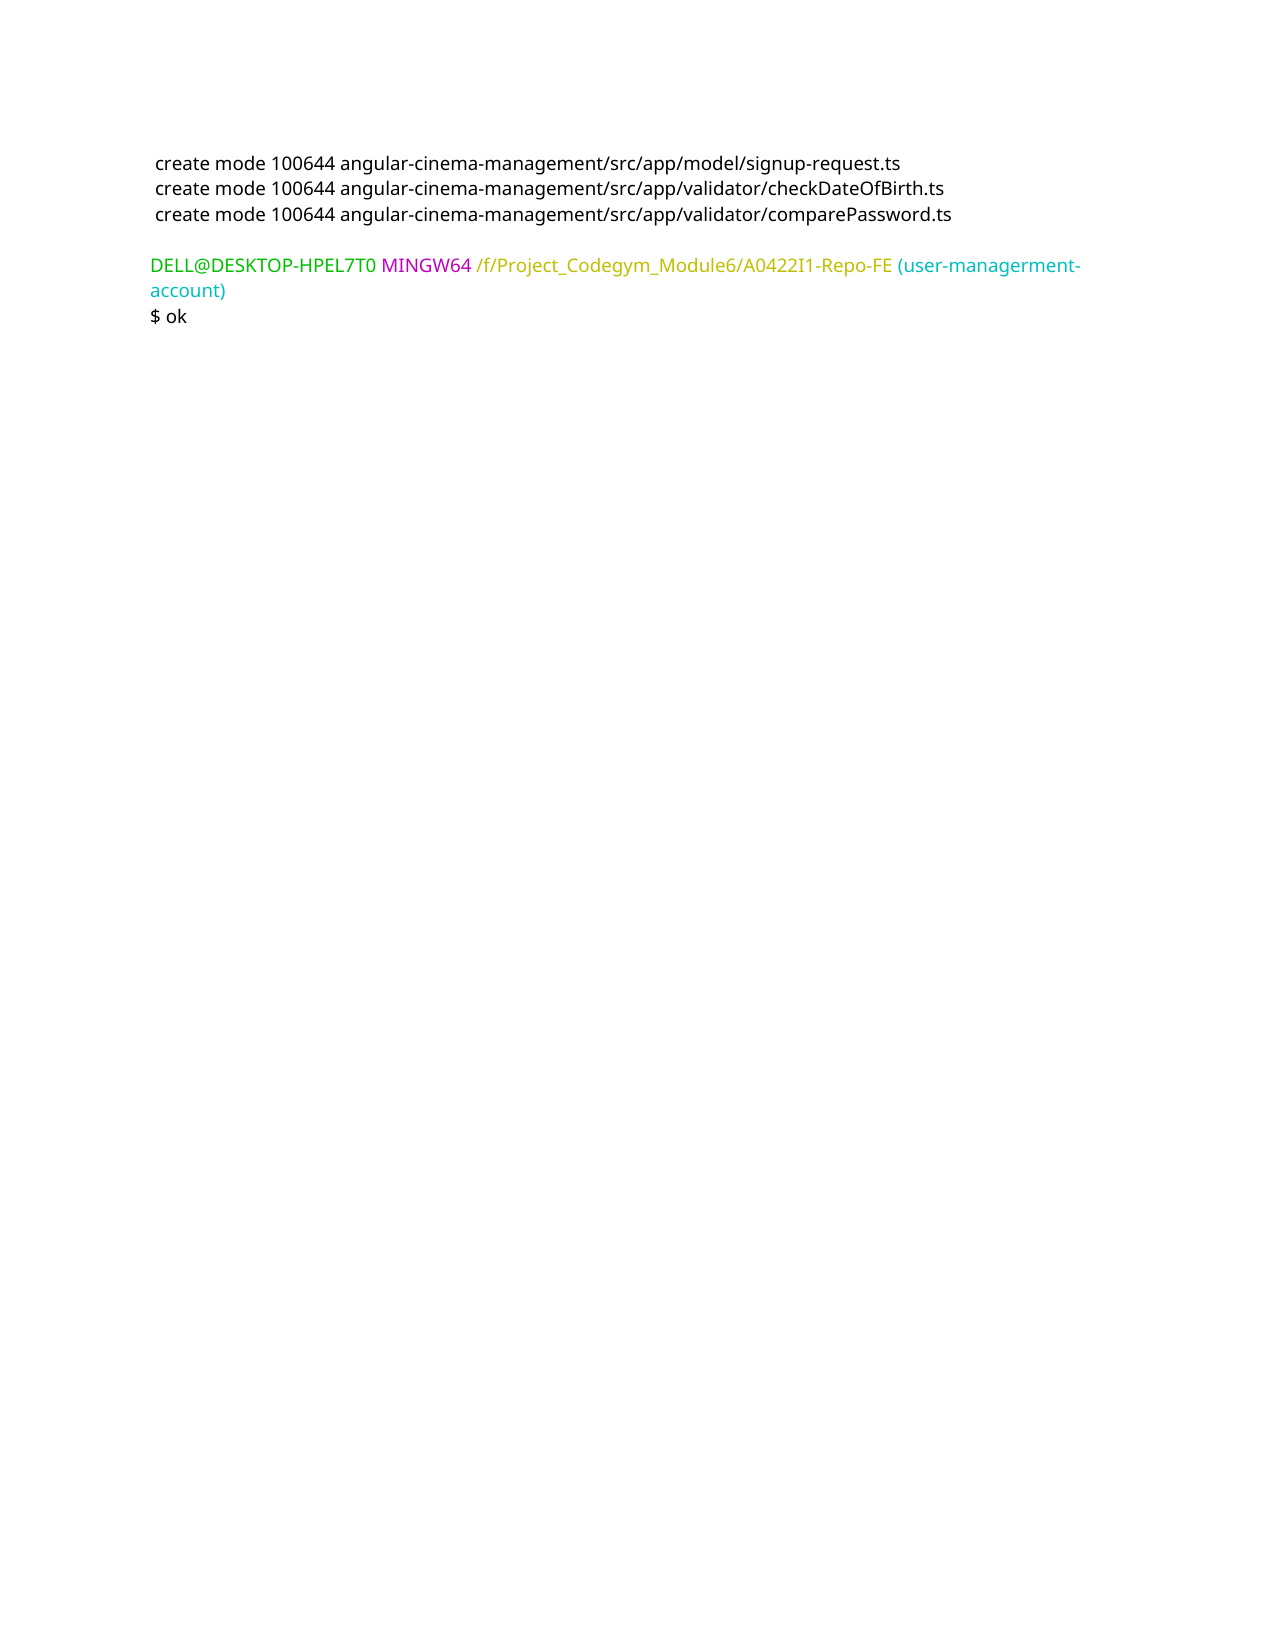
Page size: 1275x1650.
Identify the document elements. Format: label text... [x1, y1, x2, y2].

text create mode 100644 angular-cinema-management/src/app/validator/checkDateOfBirth.ts [150, 176, 1125, 201]
text create mode 100644 angular-cinema-management/src/app/validator/comparePassword.ts [150, 201, 1125, 227]
text DELL@DESKTOP-HPEL7T0 MINGW64 /f/Project_Codegym_Module6/A0422I1-Repo-FE (user-managerment-account) [150, 252, 1125, 303]
text create mode 100644 angular-cinema-management/src/app/model/signup-request.ts [150, 150, 1125, 176]
text $ ok [150, 303, 1125, 329]
